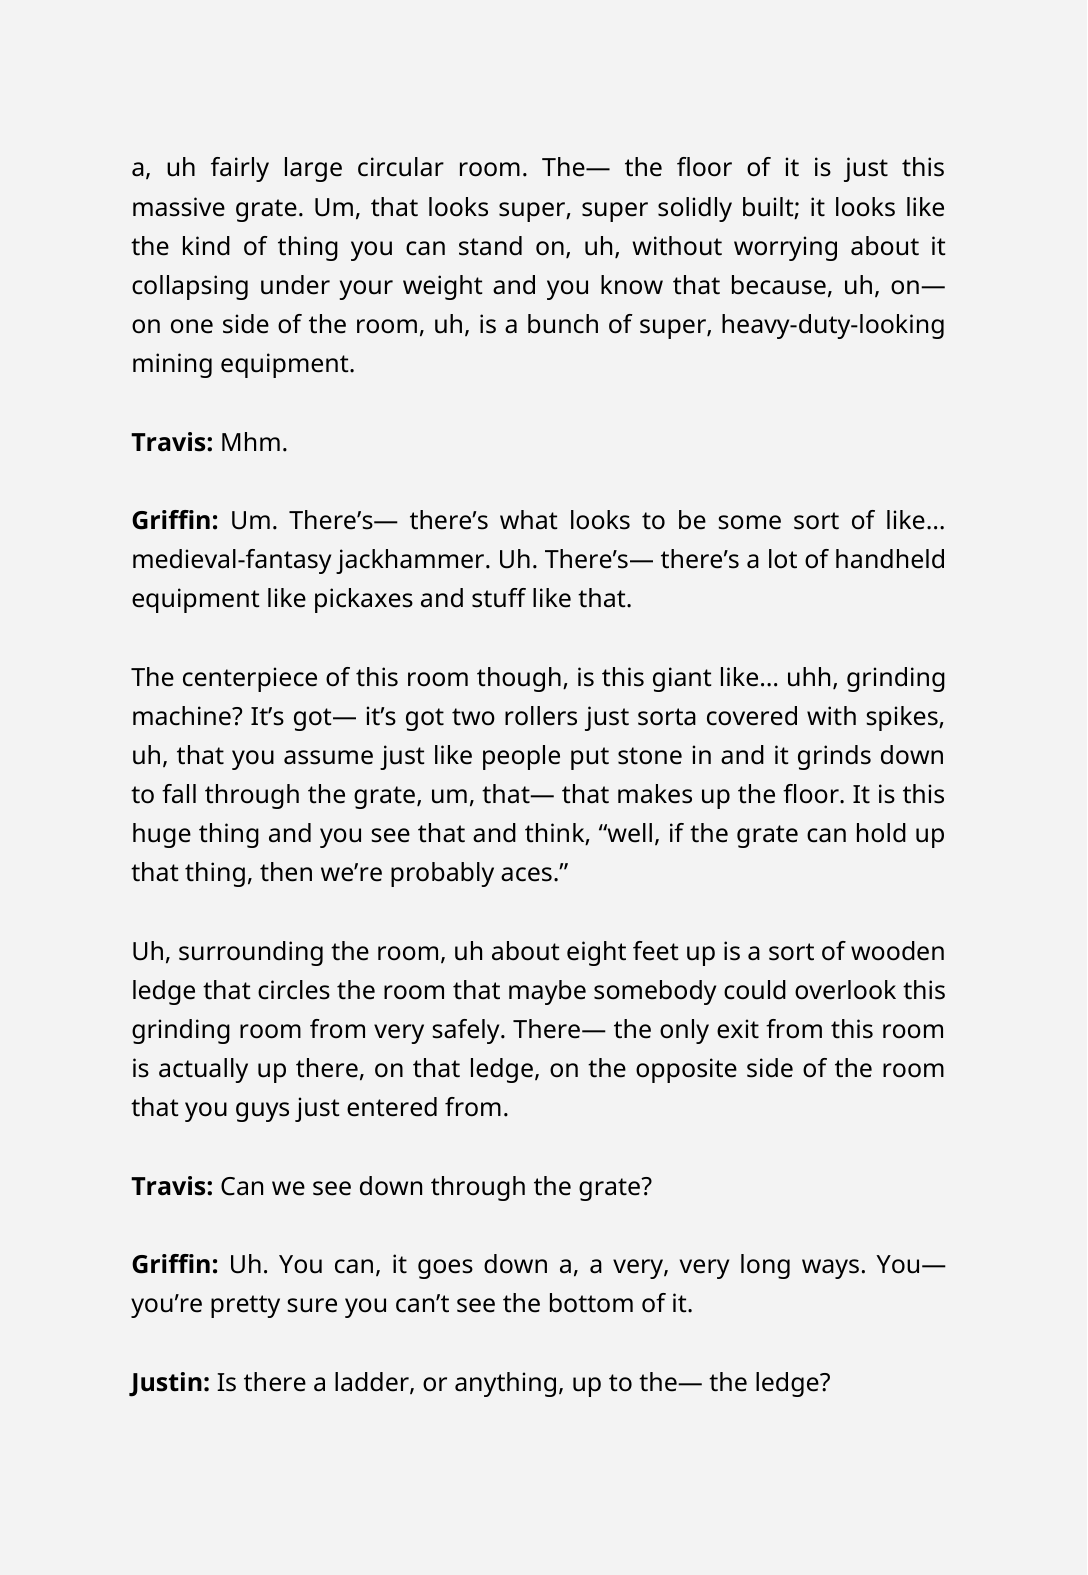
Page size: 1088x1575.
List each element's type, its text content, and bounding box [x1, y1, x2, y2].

text Travis: Can we see down through the grate? [131, 1168, 947, 1202]
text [131, 150, 947, 380]
text Griffin: Um. There’s— there’s what looks to be some sort of like… medieval-fantasy jackhammer. Uh. There’s— there’s a lot of handheld equipment like pickaxes and stuff like that. [131, 502, 947, 615]
text Uh, surrounding the room, uh about eight feet up is a sort of wooden ledge that circles the room that maybe somebody could overlook this grinding room from very safely. There— the only exit from this room is actually up there, on that ledge, on the opposite side of the room that you guys just entered from. [131, 933, 947, 1124]
text The centerpiece of this room though, is this giant like… uhh, grinding machine? It’s got— it’s got two rollers just sorta covered with spikes, uh, that you assume just like people put stone in and it grinds down to fall through the grate, um, that— that makes up the floor. It is this huge thing and you see that and think, “well, if the grate can hold up that thing, then we’re probably aces.” [131, 659, 947, 889]
text Justin: Is there a ladder, or anything, up to the— the ledge? [131, 1364, 947, 1398]
text Travis: Mhm. [131, 424, 947, 458]
text Griffin: Uh. You can, it goes down a, a very, very long ways. You— you’re pretty sure you can’t see the bottom of it. [131, 1247, 947, 1320]
